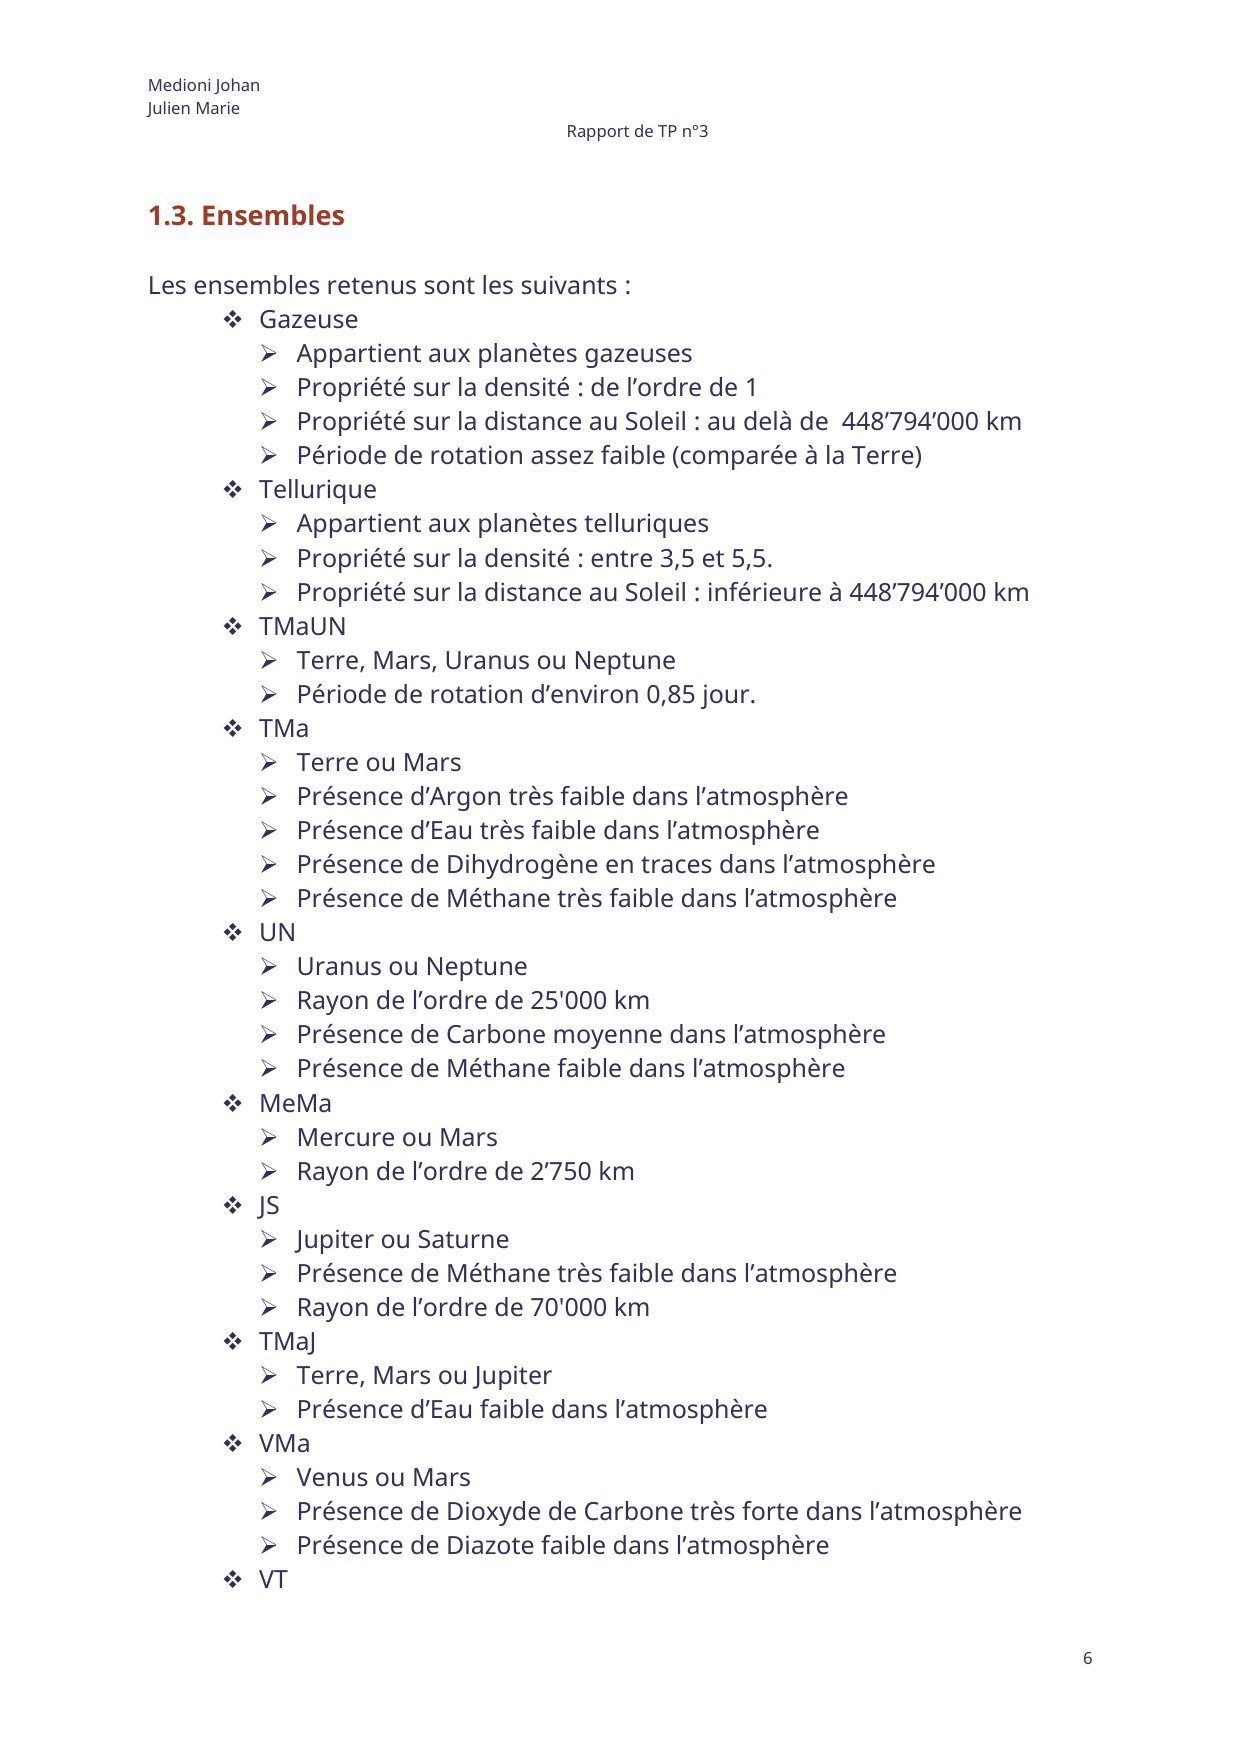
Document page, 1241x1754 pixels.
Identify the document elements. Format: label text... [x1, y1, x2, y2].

list Tellurique [221, 472, 1093, 506]
list Présence de Méthane très faible dans l’atmosphère [259, 1256, 1093, 1289]
list TMaJ [221, 1324, 1093, 1358]
list UN [221, 915, 1093, 949]
list Terre, Mars ou Jupiter [259, 1358, 1093, 1392]
list Rayon de l’ordre de 70'000 km [259, 1289, 1093, 1324]
list Propriété sur la densité : entre 3,5 et 5,5. [259, 540, 1093, 574]
list Présence d’Eau très faible dans l’atmosphère [259, 813, 1093, 847]
list Période de rotation assez faible (comparée à la Terre) [259, 438, 1093, 472]
list Présence de Méthane faible dans l’atmosphère [259, 1051, 1093, 1085]
list MeMa [221, 1085, 1093, 1119]
list Appartient aux planètes telluriques [259, 506, 1093, 540]
list Venus ou Mars [259, 1460, 1093, 1494]
list Présence de Dihydrogène en traces dans l’atmosphère [259, 847, 1093, 881]
list Période de rotation d’environ 0,85 jour. [259, 676, 1093, 711]
list Présence d’Eau faible dans l’atmosphère [259, 1392, 1093, 1426]
list Présence d’Argon très faible dans l’atmosphère [259, 779, 1093, 813]
text Les ensembles retenus sont les suivants : [148, 268, 1093, 302]
list Propriété sur la distance au Soleil : inférieure à 448’794’000 km [259, 574, 1093, 608]
list Propriété sur la distance au Soleil : au delà de 448’794’000 km [259, 404, 1093, 438]
list Appartient aux planètes gazeuses [259, 336, 1093, 370]
list Présence de Carbone moyenne dans l’atmosphère [259, 1017, 1093, 1051]
list Gazeuse [221, 302, 1093, 336]
list Mercure ou Mars [259, 1119, 1093, 1153]
list Jupiter ou Saturne [259, 1221, 1093, 1256]
list TMaUN [221, 608, 1093, 642]
list VMa [221, 1426, 1093, 1460]
list Terre, Mars, Uranus ou Neptune [259, 642, 1093, 676]
list Présence de Dioxyde de Carbone très forte dans l’atmosphère [259, 1494, 1093, 1528]
list Rayon de l’ordre de 25'000 km [259, 983, 1093, 1017]
list Propriété sur la densité : de l’ordre de 1 [259, 370, 1093, 404]
list Présence de Diazote faible dans l’atmosphère [259, 1528, 1093, 1562]
list JS [221, 1187, 1093, 1221]
list Rayon de l’ordre de 2’750 km [259, 1153, 1093, 1187]
list Présence de Méthane très faible dans l’atmosphère [259, 881, 1093, 915]
list Terre ou Mars [259, 744, 1093, 779]
list TMa [221, 711, 1093, 744]
subtitle 1.3. Ensembles [148, 197, 1093, 234]
list Uranus ou Neptune [259, 949, 1093, 983]
list VT [221, 1562, 1093, 1596]
